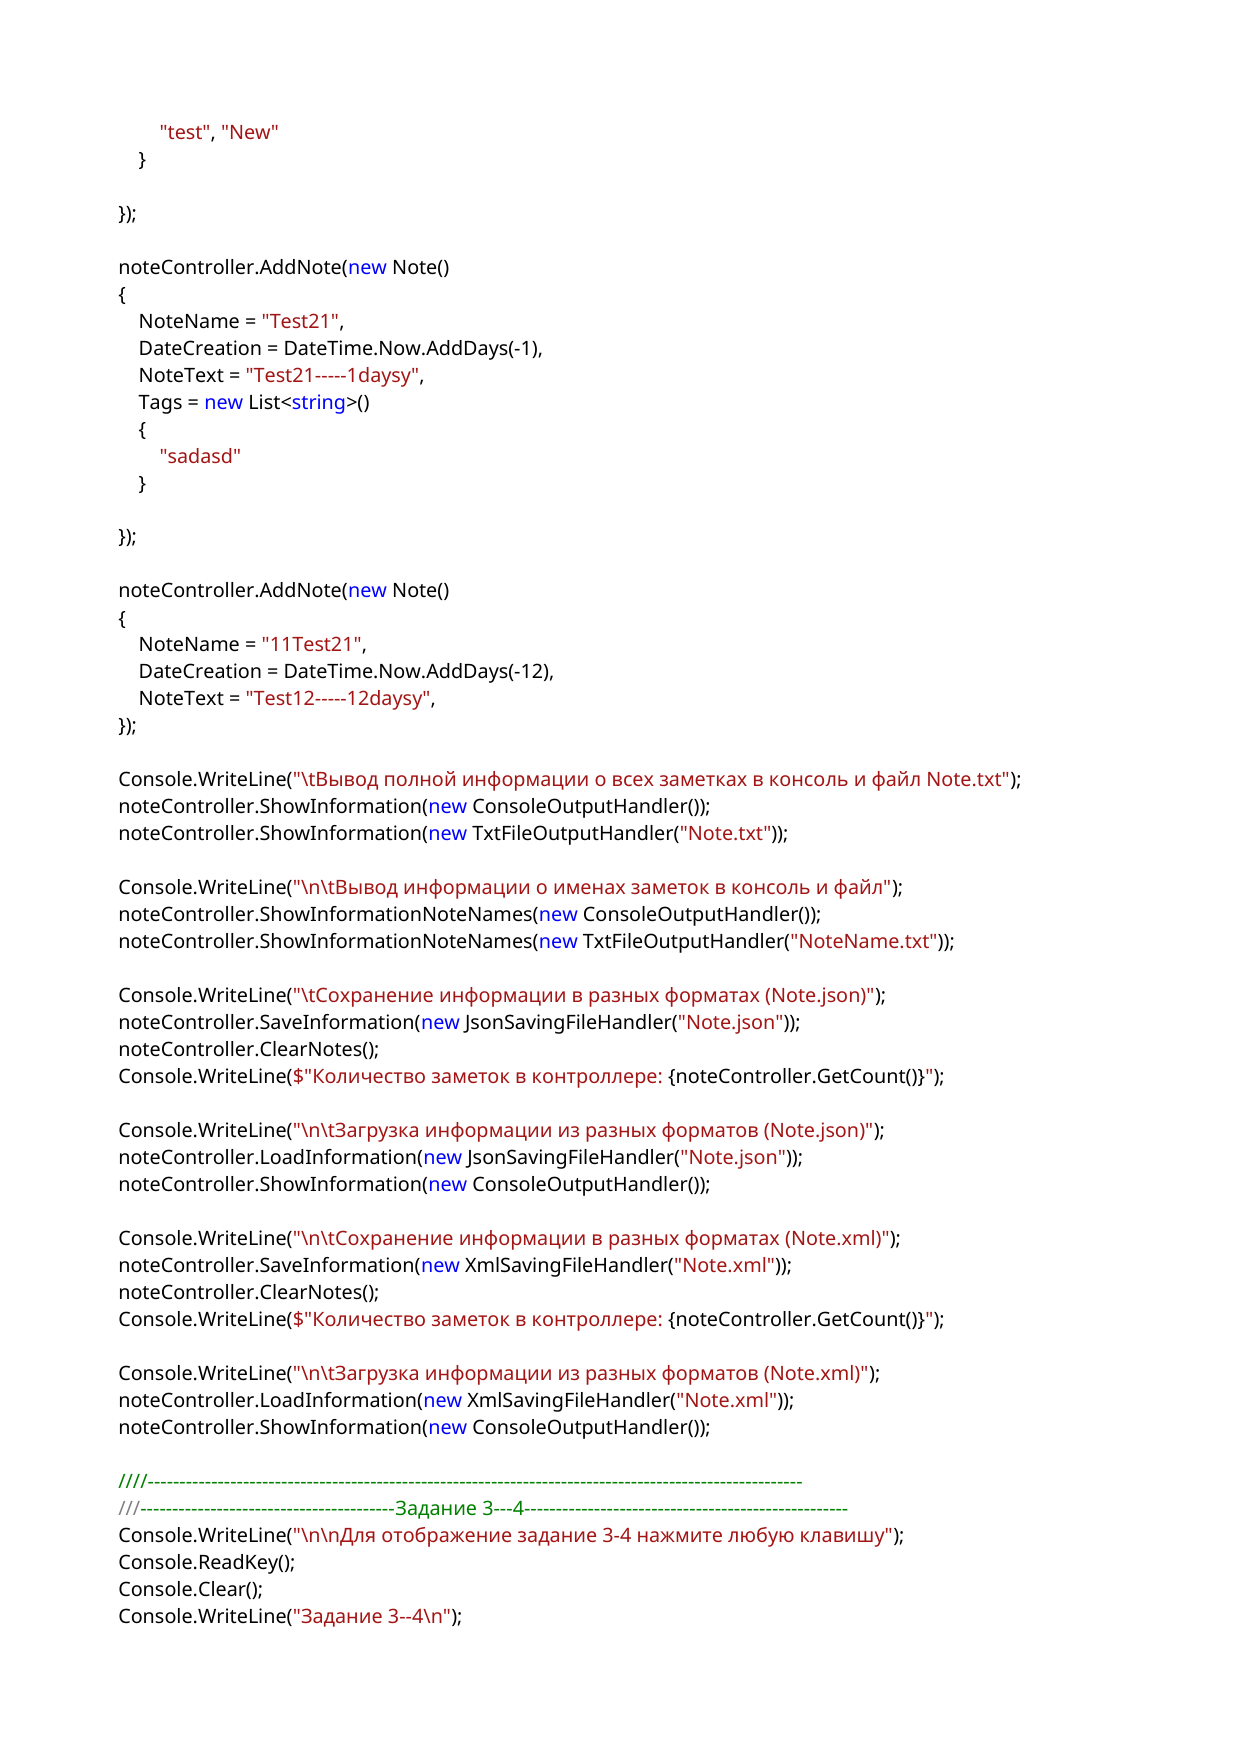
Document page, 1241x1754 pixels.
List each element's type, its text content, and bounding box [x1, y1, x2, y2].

text NoteName = "11Test21", [118, 631, 1122, 658]
text noteController.ShowInformationNoteNames(new TxtFileOutputHandler("NoteName.txt")); [118, 927, 1122, 954]
text { [118, 280, 1122, 307]
text noteController.AddNote(new Note() [118, 253, 1122, 280]
text }); [118, 199, 1122, 226]
text } [118, 145, 1122, 172]
text noteController.ShowInformationNoteNames(new ConsoleOutputHandler()); [118, 901, 1122, 927]
text Console.WriteLine("\n\nДля отображение задание 3-4 нажмите любую клавишу"); [118, 1521, 1122, 1548]
text { [118, 604, 1122, 631]
text noteController.ShowInformation(new ConsoleOutputHandler()); [118, 1413, 1122, 1440]
text noteController.AddNote(new Note() [118, 577, 1122, 604]
text NoteText = "Test21-----1daysy", [118, 361, 1122, 388]
text noteController.LoadInformation(new JsonSavingFileHandler("Note.json")); [118, 1143, 1122, 1170]
text noteController.ShowInformation(new TxtFileOutputHandler("Note.txt")); [118, 819, 1122, 847]
text DateCreation = DateTime.Now.AddDays(-12), [118, 658, 1122, 685]
text Console.WriteLine("\n\tЗагрузка информации из разных форматов (Note.json)"); [118, 1116, 1122, 1143]
text Console.WriteLine("\tВывод полной информации о всех заметках в консоль и файл Note.txt"); [118, 766, 1122, 793]
text Console.WriteLine("\n\tСохранение информации в разных форматах (Note.xml)"); [118, 1224, 1122, 1251]
text ///----------------------------------------Задание 3---4--------------------------------------------------- [118, 1494, 1122, 1521]
text noteController.SaveInformation(new JsonSavingFileHandler("Note.json")); [118, 1008, 1122, 1035]
text NoteText = "Test12-----12daysy", [118, 685, 1122, 712]
text } [118, 469, 1122, 496]
text noteController.ShowInformation(new ConsoleOutputHandler()); [118, 1170, 1122, 1197]
text "sadasd" [118, 442, 1122, 469]
text Console.WriteLine("\tСохранение информации в разных форматах (Note.json)"); [118, 981, 1122, 1008]
text Console.WriteLine($"Количество заметок в контроллере: {noteController.GetCount()}"); [118, 1305, 1122, 1332]
text noteController.SaveInformation(new XmlSavingFileHandler("Note.xml")); [118, 1251, 1122, 1278]
text ////------------------------------------------------------------------------------------------------------- [118, 1467, 1122, 1494]
text Console.WriteLine($"Количество заметок в контроллере: {noteController.GetCount()}"); [118, 1062, 1122, 1089]
text Console.Clear(); [118, 1575, 1122, 1602]
text noteController.ClearNotes(); [118, 1035, 1122, 1062]
text }); [118, 523, 1122, 550]
text noteController.LoadInformation(new XmlSavingFileHandler("Note.xml")); [118, 1386, 1122, 1413]
text noteController.ClearNotes(); [118, 1278, 1122, 1305]
text Tags = new List<string>() [118, 388, 1122, 415]
text DateCreation = DateTime.Now.AddDays(-1), [118, 334, 1122, 361]
text { [118, 415, 1122, 442]
text }); [118, 712, 1122, 739]
text Console.WriteLine("\n\tВывод информации о именах заметок в консоль и файл"); [118, 873, 1122, 901]
text "test", "New" [118, 118, 1122, 145]
text Console.WriteLine("\n\tЗагрузка информации из разных форматов (Note.xml)"); [118, 1359, 1122, 1386]
text Console.WriteLine("Задание 3--4\n"); [118, 1602, 1122, 1629]
text NoteName = "Test21", [118, 307, 1122, 334]
text noteController.ShowInformation(new ConsoleOutputHandler()); [118, 793, 1122, 819]
text Console.ReadKey(); [118, 1548, 1122, 1575]
